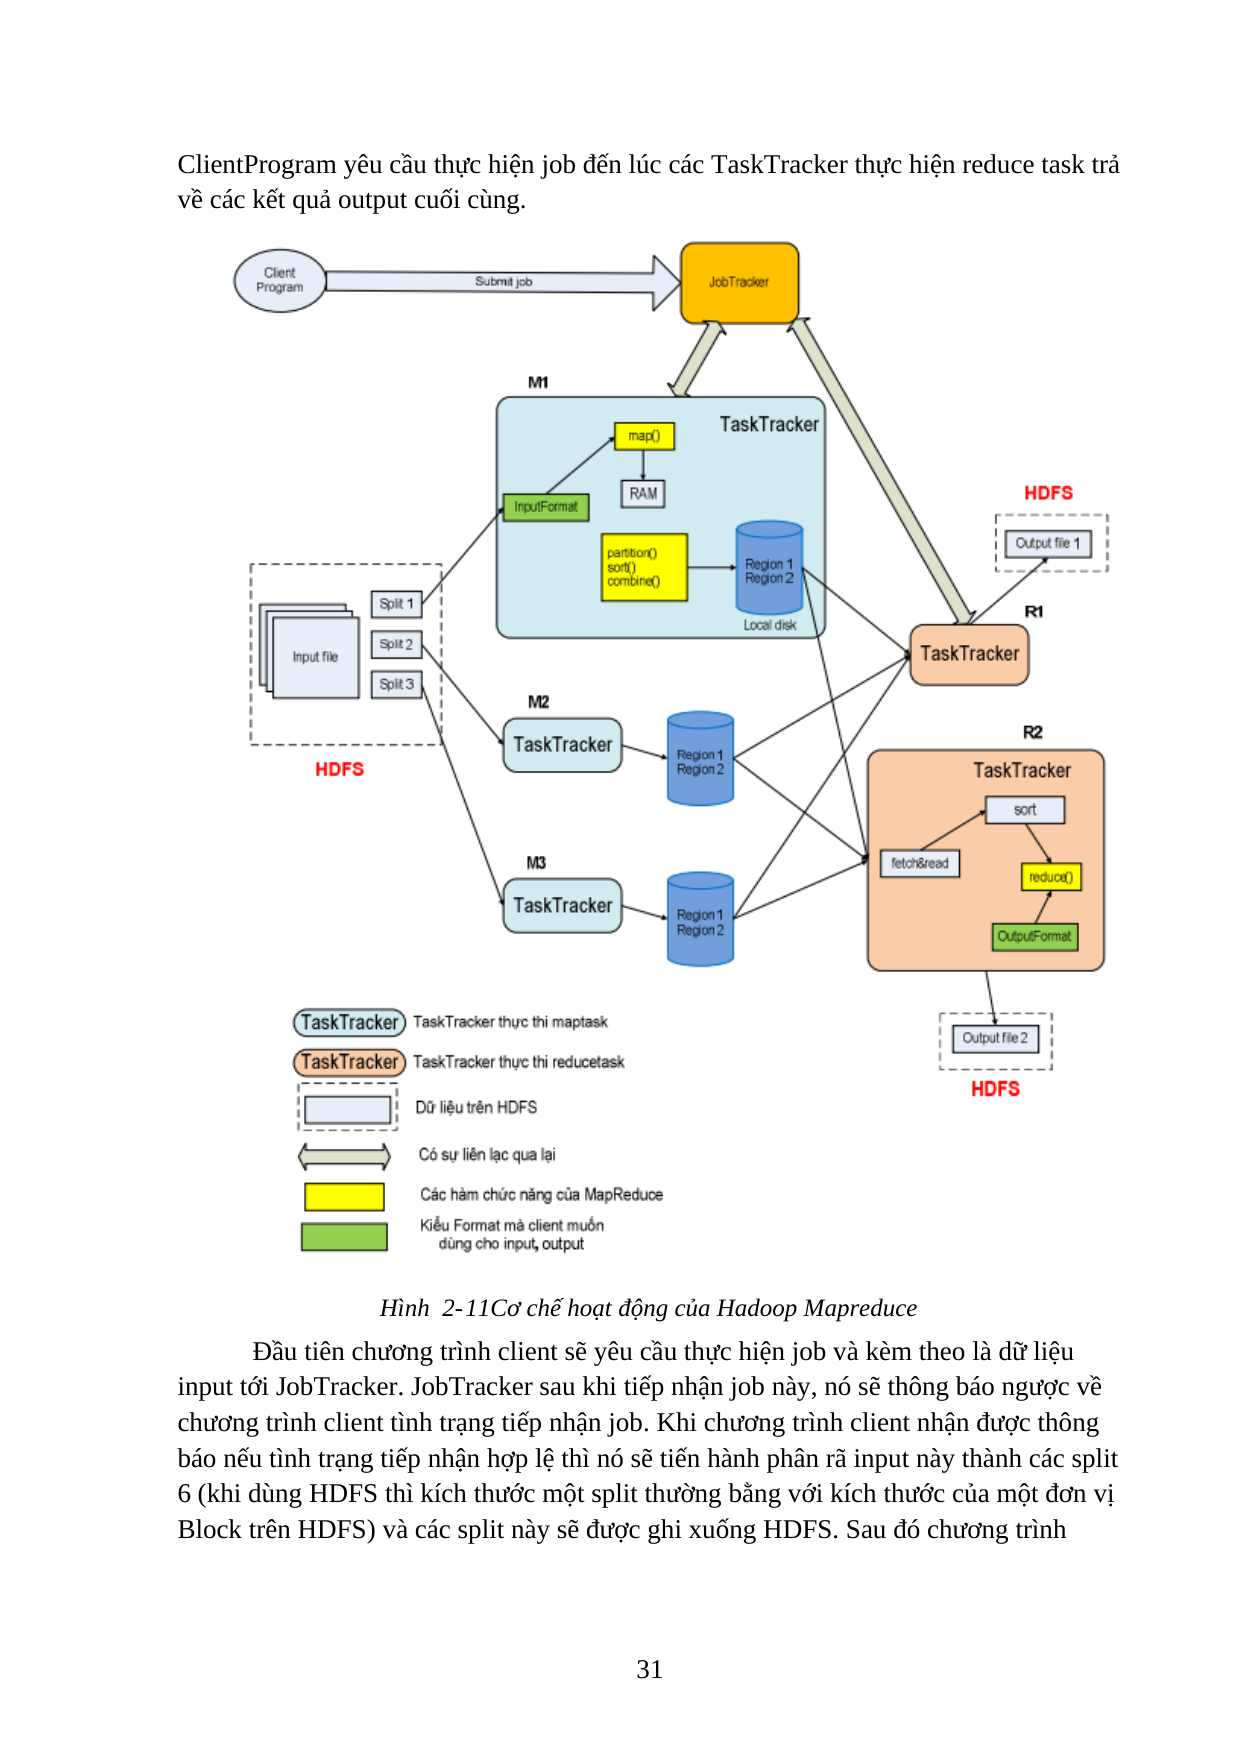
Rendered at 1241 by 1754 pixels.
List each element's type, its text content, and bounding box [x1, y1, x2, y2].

text Hình 2-11Cơ chế hoạt động của Hadoop Mapreduce [177, 1293, 1122, 1322]
picture [177, 219, 1123, 1277]
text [177, 148, 1122, 214]
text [177, 1335, 1122, 1544]
